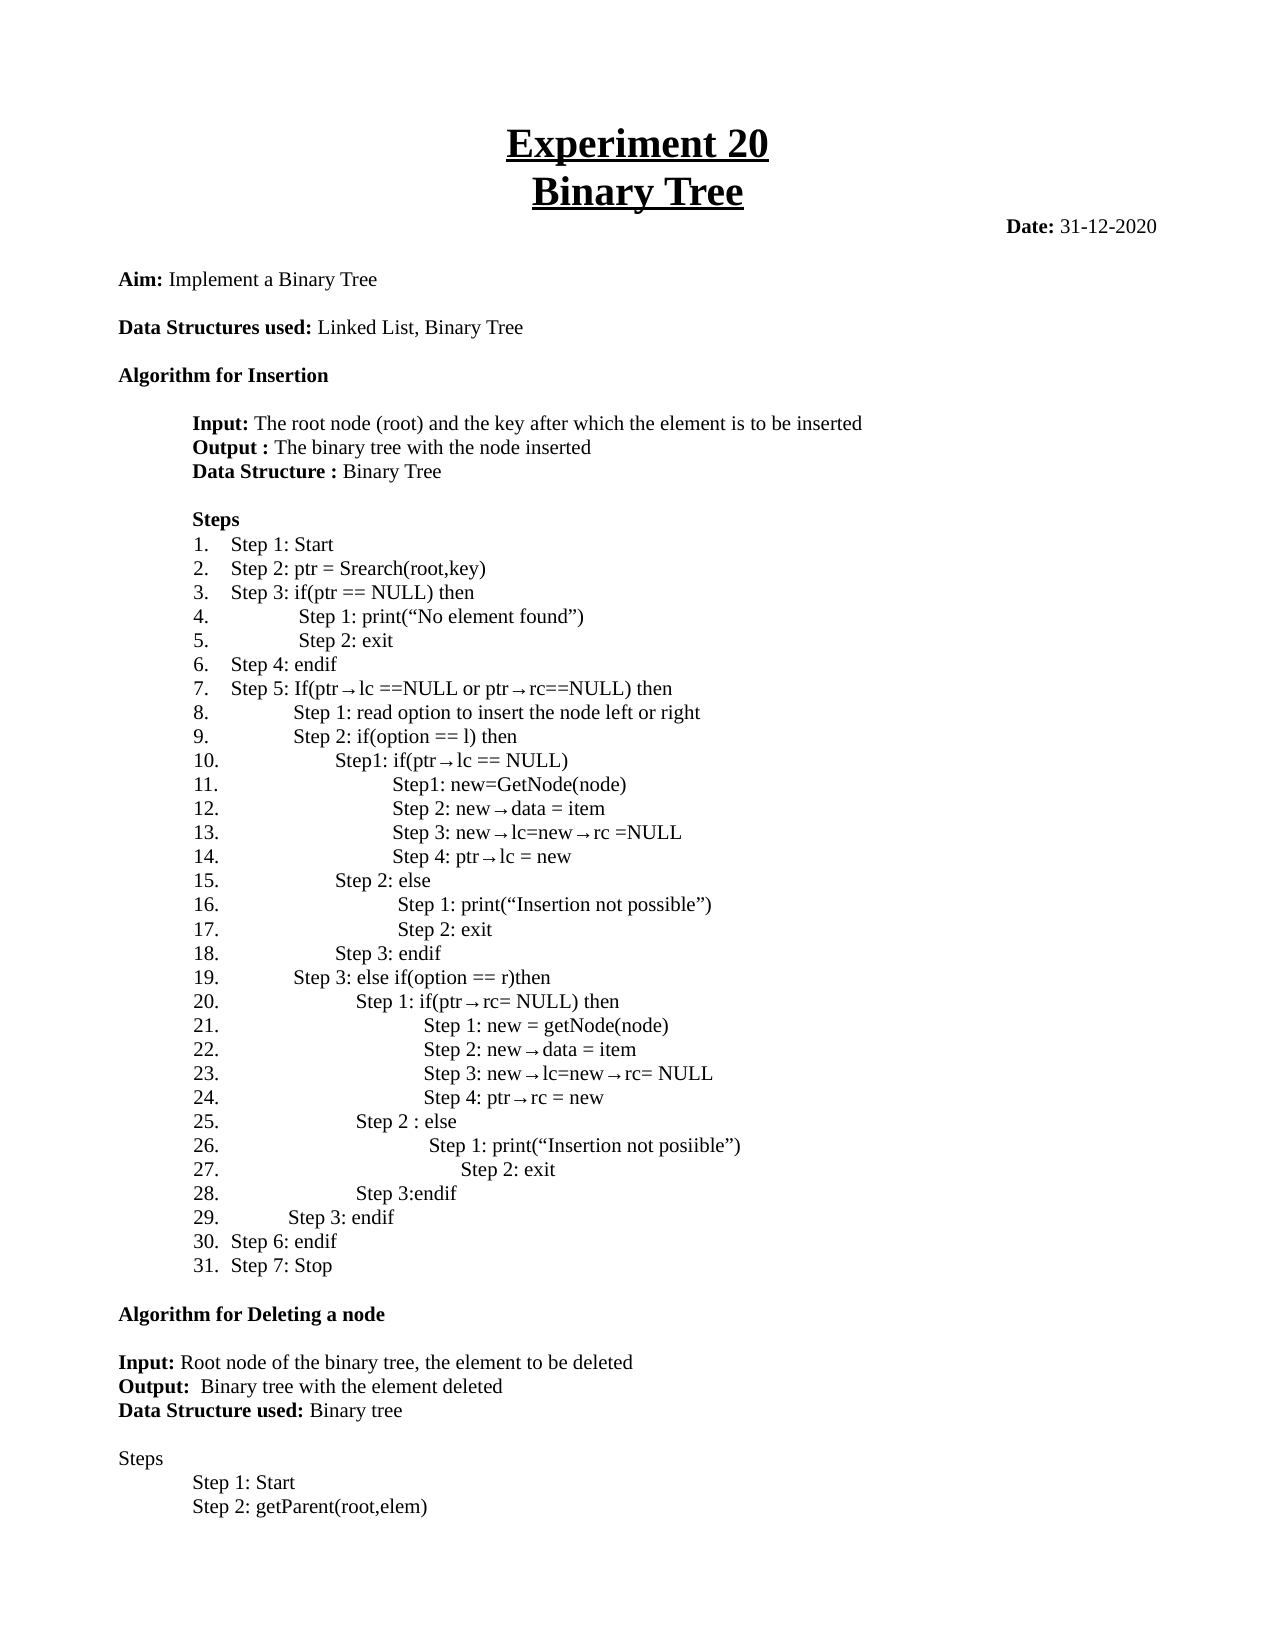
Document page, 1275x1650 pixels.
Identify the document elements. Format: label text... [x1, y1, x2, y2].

list Step 2: if(option == l) then [193, 724, 1157, 748]
text Aim: Implement a Binary Tree [118, 267, 1157, 291]
list Step 3: new→lc=new→rc= NULL [193, 1061, 1157, 1085]
text Data Structure used: Binary tree [118, 1398, 1157, 1422]
list Step 3: if(ptr == NULL) then [193, 579, 1157, 604]
list Step1: if(ptr→lc == NULL) [193, 748, 1157, 772]
list Step 2: exit [193, 916, 1157, 941]
text Steps [118, 1446, 1157, 1470]
text Binary Tree [118, 166, 1157, 214]
list Step 2: ptr = Srearch(root,key) [193, 556, 1157, 579]
list Step 1: read option to insert the node left or right [193, 700, 1157, 724]
text Steps [118, 507, 1157, 531]
list Step 1: Start [193, 531, 1157, 556]
list Step 1: print(“Insertion not posiible”) [193, 1133, 1157, 1157]
text Input: The root node (root) and the key after which the element is to be inserted [118, 411, 1157, 435]
list Step 2 : else [193, 1109, 1157, 1133]
list Step 1: new = getNode(node) [193, 1013, 1157, 1037]
list Step 3: endif [193, 941, 1157, 964]
list Step 4: ptr→lc = new [193, 844, 1157, 868]
list Step 1: if(ptr→rc= NULL) then [193, 989, 1157, 1013]
list Step1: new=GetNode(node) [193, 772, 1157, 796]
text Algorithm for Insertion [118, 363, 1157, 387]
list Step 4: endif [193, 652, 1157, 676]
list Step 3: endif [193, 1205, 1157, 1229]
list Step 3: else if(option == r)then [193, 964, 1157, 989]
list Step 1: print(“Insertion not possible”) [193, 892, 1157, 916]
list Step 3:endif [193, 1181, 1157, 1205]
list Step 6: endif [193, 1229, 1157, 1253]
list Step 2: else [193, 868, 1157, 892]
list Step 2: exit [193, 628, 1157, 652]
text Step 1: Start [118, 1470, 1157, 1494]
text Output : The binary tree with the node inserted [118, 435, 1157, 459]
text Algorithm for Deleting a node [118, 1301, 1157, 1326]
list Step 2: new→data = item [193, 1037, 1157, 1061]
list Step 1: print(“No element found”) [193, 604, 1157, 628]
list Step 7: Stop [193, 1253, 1157, 1277]
list Step 5: If(ptr→lc ==NULL or ptr→rc==NULL) then [193, 676, 1157, 700]
list Step 4: ptr→rc = new [193, 1085, 1157, 1109]
text Date: 31-12-2020 [118, 214, 1157, 238]
list Step 2: exit [193, 1157, 1157, 1181]
text Step 2: getParent(root,elem) [118, 1494, 1157, 1518]
text Data Structures used: Linked List, Binary Tree [118, 315, 1157, 339]
list Step 2: new→data = item [193, 796, 1157, 820]
text Input: Root node of the binary tree, the element to be deleted [118, 1349, 1157, 1374]
list Step 3: new→lc=new→rc =NULL [193, 820, 1157, 844]
text Experiment 20 [118, 118, 1157, 166]
text Output: Binary tree with the element deleted [118, 1374, 1157, 1398]
text Data Structure : Binary Tree [118, 459, 1157, 483]
